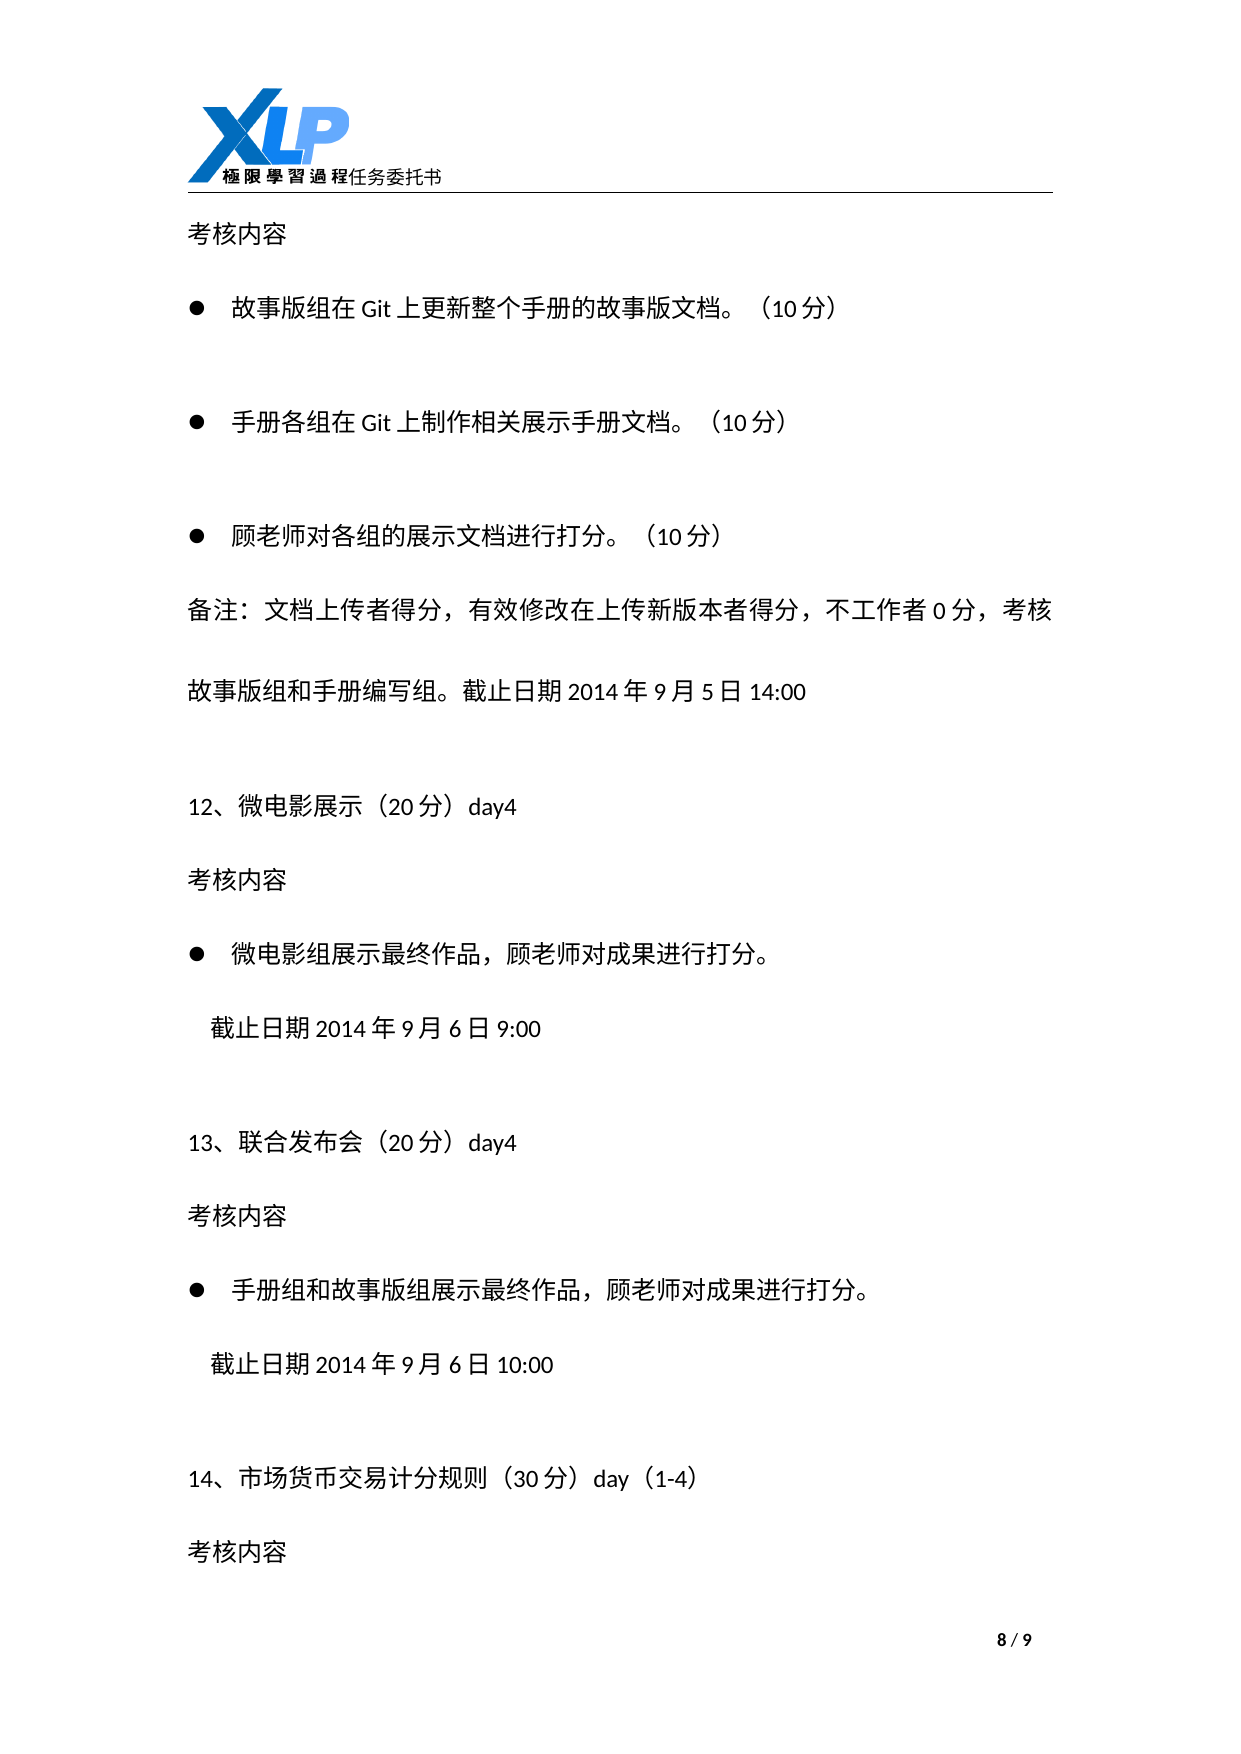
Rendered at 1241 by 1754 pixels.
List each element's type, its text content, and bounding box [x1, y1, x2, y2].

text 12、微电影展示（20分）day4 [187, 772, 1053, 837]
text 考核内容 [187, 200, 1053, 265]
text 14、市场货币交易计分规则（30分）day（1-4） [187, 1444, 1053, 1509]
text 考核内容 [187, 846, 1053, 911]
text 备注：文档上传者得分，有效修改在上传新版本者得分，不工作者0分，考核故事版组和手册编写组。截止日期2014年9月5日14:00 [187, 576, 1053, 722]
text 13、联合发布会（20分）day4 [187, 1108, 1053, 1173]
list 截止日期2014年9月6日9:00 [187, 994, 1053, 1059]
text 考核内容 [187, 1182, 1053, 1247]
text 考核内容 [187, 1518, 1053, 1583]
list 截止日期2014年9月6日10:00 [187, 1330, 1053, 1395]
list 顾老师对各组的展示文档进行打分。（10分） [187, 502, 1053, 567]
list 手册组和故事版组展示最终作品，顾老师对成果进行打分。 [187, 1256, 1053, 1321]
list 故事版组在Git上更新整个手册的故事版文档。（10分） [187, 274, 1053, 339]
list 手册各组在Git上制作相关展示手册文档。（10分） [187, 388, 1053, 453]
list 微电影组展示最终作品，顾老师对成果进行打分。 [187, 920, 1053, 985]
picture [187, 88, 349, 184]
